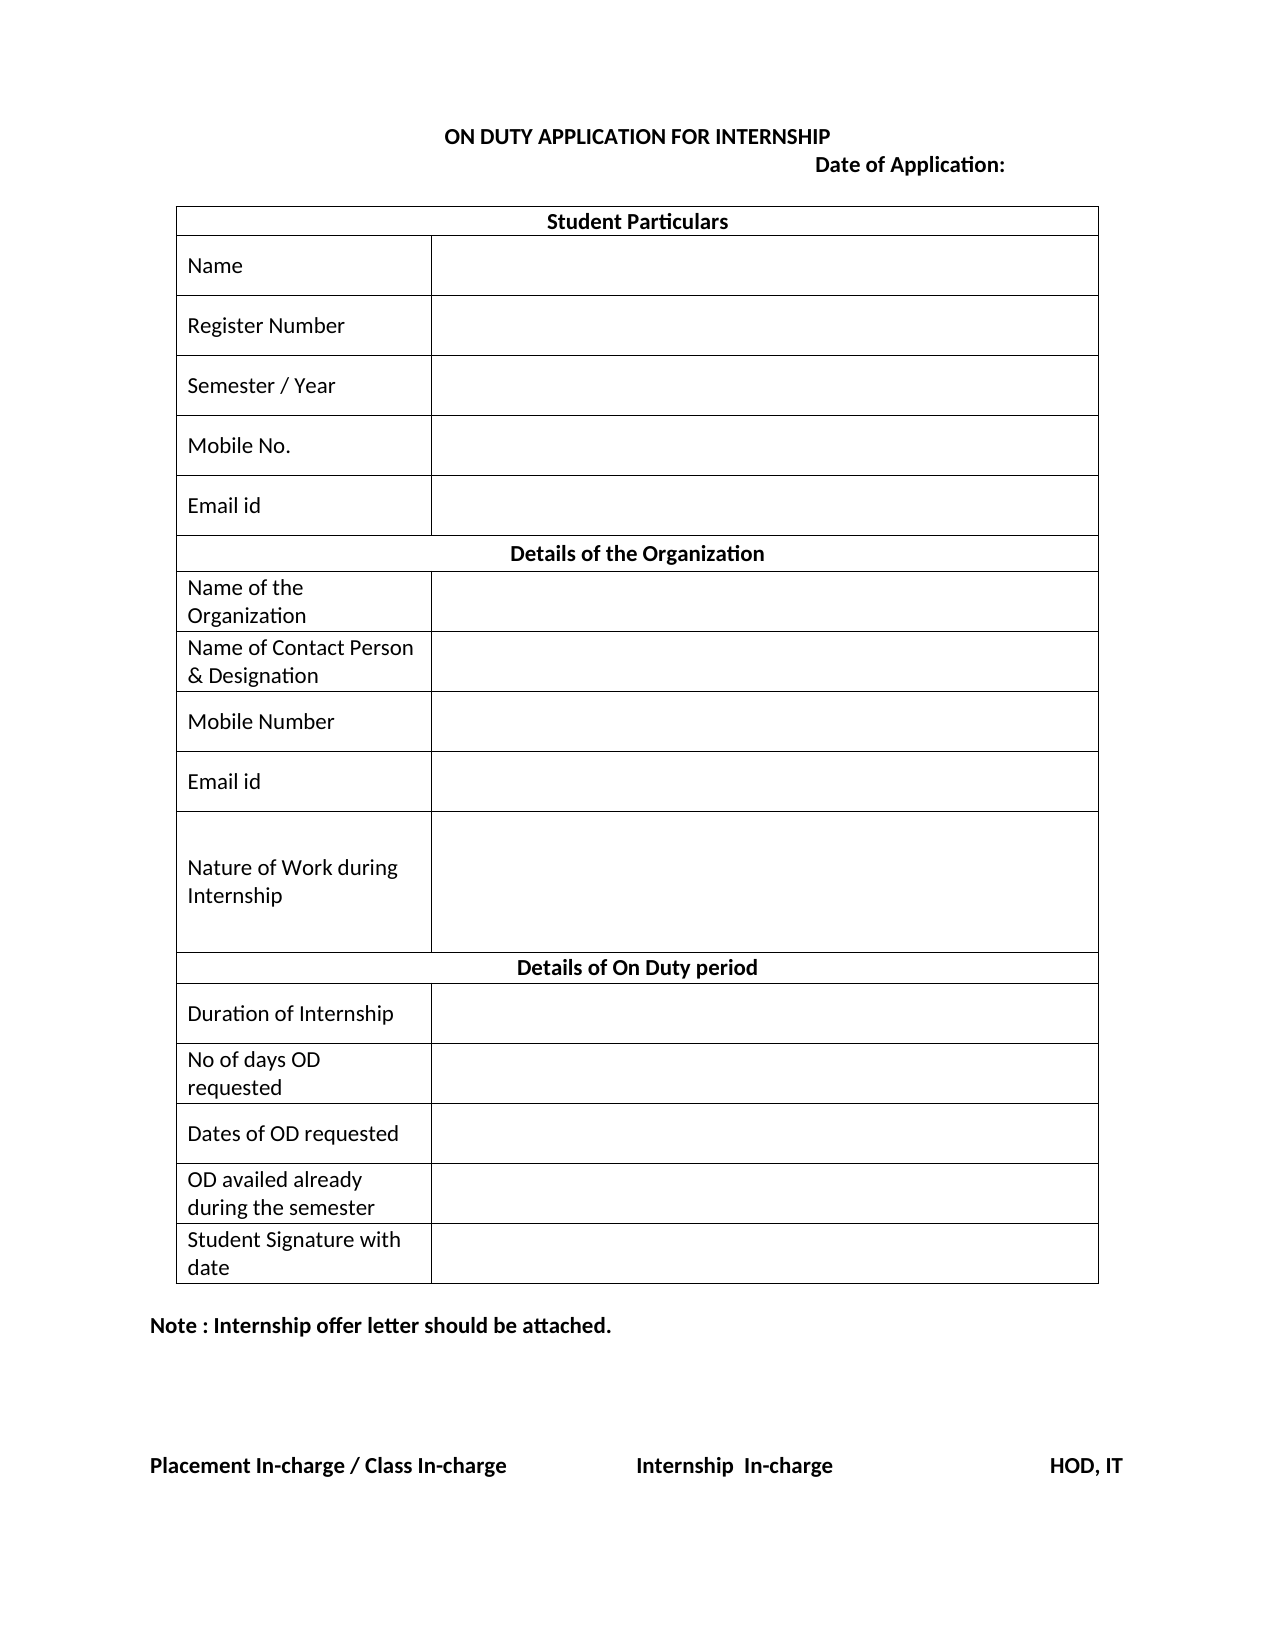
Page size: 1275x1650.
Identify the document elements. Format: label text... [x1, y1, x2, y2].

table_cell Semester / Year [177, 356, 431, 415]
text Placement In-charge / Class In-charge Internship In-charge HOD, IT [150, 1452, 1125, 1480]
table_cell No of days OD requested [177, 1044, 431, 1102]
table_cell [432, 812, 1098, 952]
table_cell Email id [177, 476, 431, 535]
table_cell [432, 632, 1098, 691]
table_cell Duration of Internship [177, 984, 431, 1042]
table_cell [432, 984, 1098, 1042]
table_cell Name of the Organization [177, 572, 431, 631]
table_cell Dates of OD requested [177, 1104, 431, 1162]
table_cell Nature of Work during Internship [177, 812, 431, 952]
text ON DUTY APPLICATION FOR INTERNSHIP [150, 122, 1125, 150]
table_header Student Particulars [177, 207, 1098, 235]
table_cell [432, 1164, 1098, 1222]
table_cell Student Signature with date [177, 1224, 431, 1282]
table_cell [432, 572, 1098, 631]
table_cell [432, 1224, 1098, 1282]
table_cell Mobile No. [177, 416, 431, 475]
text Date of Application: [150, 150, 1125, 178]
table_cell [432, 476, 1098, 535]
table_cell Name of Contact Person & Designation [177, 632, 431, 691]
table_cell Name [177, 236, 431, 295]
table_cell [432, 296, 1098, 355]
table_cell Email id [177, 752, 431, 811]
table_cell [432, 236, 1098, 295]
table_cell [432, 416, 1098, 475]
table_cell [432, 1104, 1098, 1162]
table_cell [432, 356, 1098, 415]
table_cell Register Number [177, 296, 431, 355]
table_cell [432, 1044, 1098, 1102]
table_cell Mobile Number [177, 692, 431, 751]
table_cell OD availed already during the semester [177, 1164, 431, 1222]
table_cell Details of the Organization [177, 536, 1098, 571]
table_cell [432, 692, 1098, 751]
table_cell [432, 752, 1098, 811]
text Note : Internship offer letter should be attached. [150, 1312, 1125, 1339]
table_cell Details of On Duty period [177, 953, 1098, 982]
